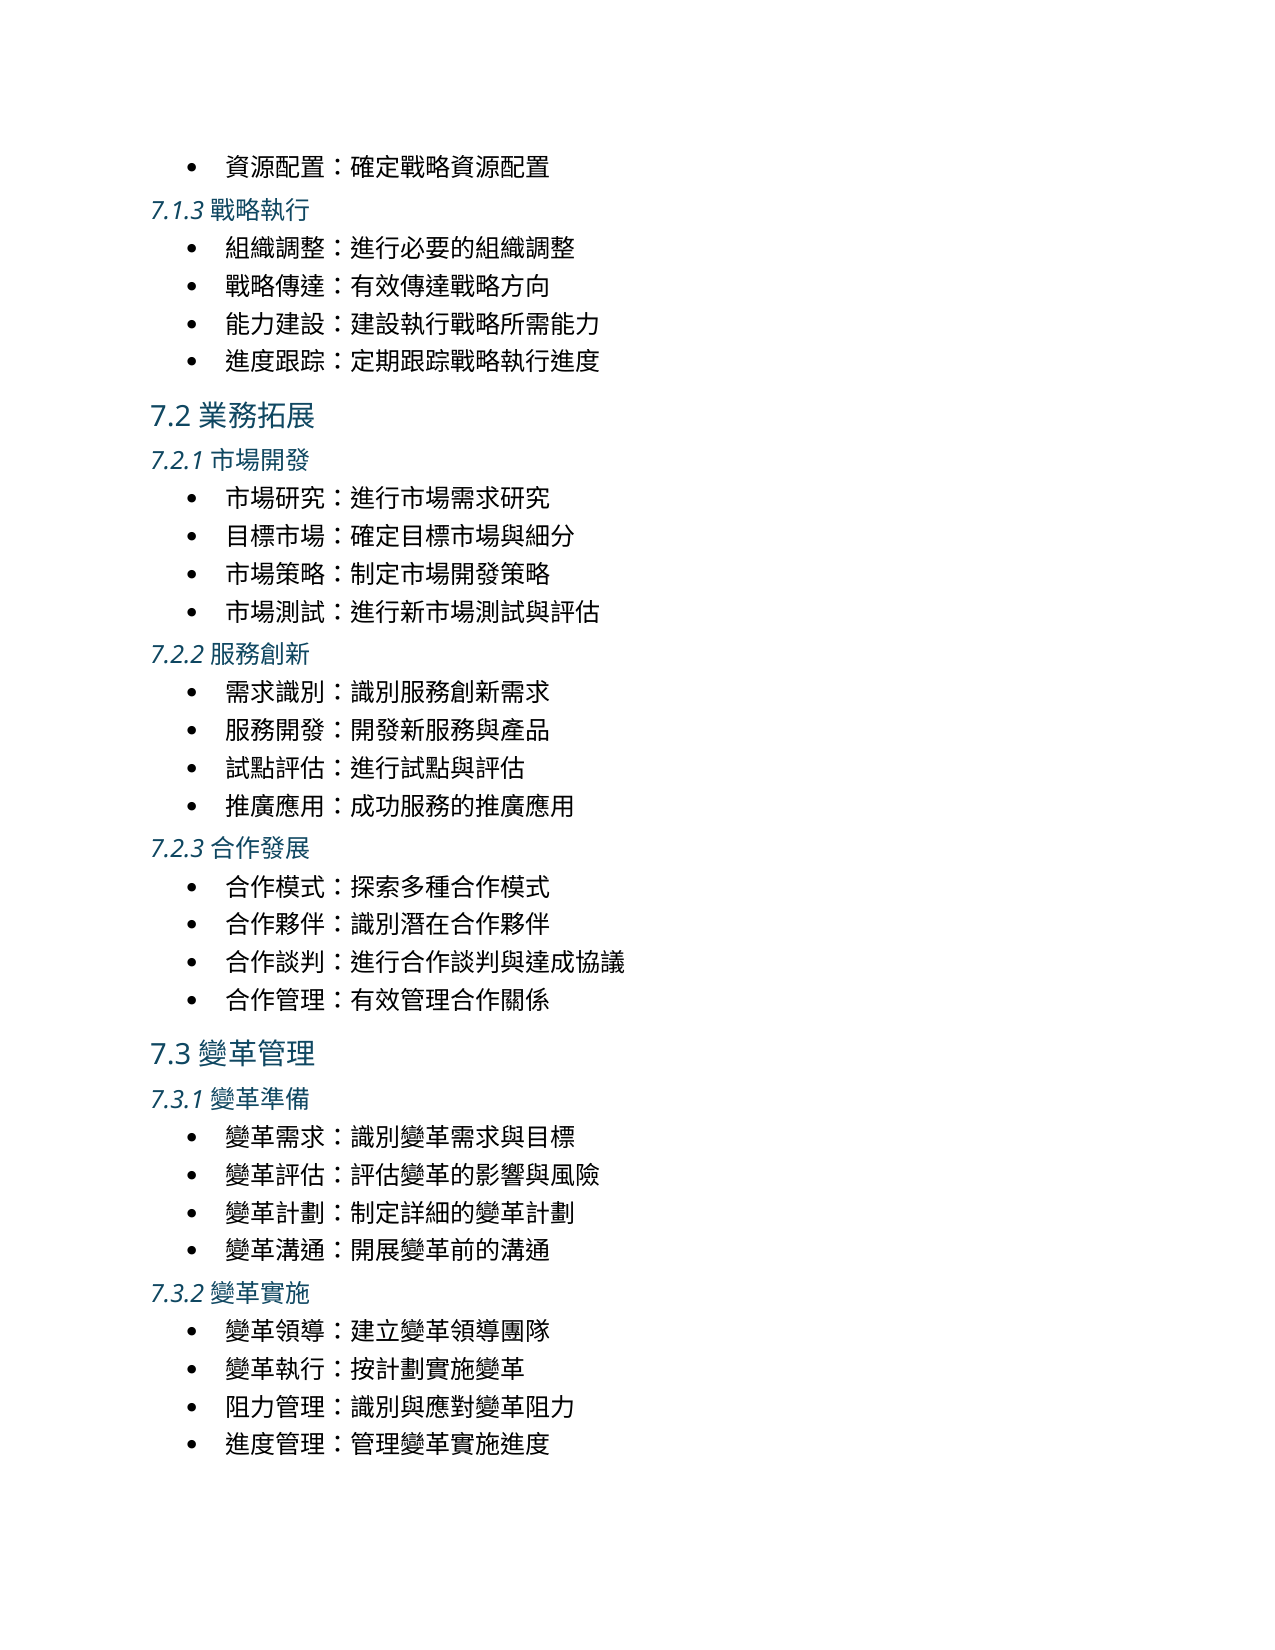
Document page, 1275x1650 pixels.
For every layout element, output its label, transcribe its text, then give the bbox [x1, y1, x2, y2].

list 能力建設：建設執行戰略所需能力 [187, 306, 1125, 340]
list 推廣應用：成功服務的推廣應用 [187, 788, 1125, 823]
list 變革評估：評估變革的影響與風險 [187, 1157, 1125, 1191]
list 服務開發：開發新服務與產品 [187, 713, 1125, 747]
subtitle 7.3 變革管理 [150, 1033, 1125, 1073]
subtitle 7.1.3 戰略執行 [150, 192, 1125, 226]
list 需求識別：識別服務創新需求 [187, 675, 1125, 709]
subtitle 7.3.1 變革準備 [150, 1081, 1125, 1115]
list 市場測試：進行新市場測試與評估 [187, 594, 1125, 628]
list 變革溝通：開展變革前的溝通 [187, 1233, 1125, 1267]
list 進度跟踪：定期跟踪戰略執行進度 [187, 344, 1125, 378]
subtitle 7.2 業務拓展 [150, 395, 1125, 434]
list 變革執行：按計劃實施變革 [187, 1351, 1125, 1386]
list 資源配置：確定戰略資源配置 [187, 150, 1125, 184]
list 變革領導：建立變革領導團隊 [187, 1314, 1125, 1348]
list 變革計劃：制定詳細的變革計劃 [187, 1195, 1125, 1229]
list 合作管理：有效管理合作關係 [187, 983, 1125, 1017]
list 市場研究：進行市場需求研究 [187, 481, 1125, 515]
list 目標市場：確定目標市場與細分 [187, 519, 1125, 553]
list 戰略傳達：有效傳達戰略方向 [187, 268, 1125, 302]
list 合作談判：進行合作談判與達成協議 [187, 945, 1125, 979]
list 變革需求：識別變革需求與目標 [187, 1119, 1125, 1154]
list 進度管理：管理變革實施進度 [187, 1427, 1125, 1461]
list 試點評估：進行試點與評估 [187, 751, 1125, 785]
list 組織調整：進行必要的組織調整 [187, 231, 1125, 265]
list 阻力管理：識別與應對變革阻力 [187, 1389, 1125, 1423]
list 合作夥伴：識別潛在合作夥伴 [187, 907, 1125, 941]
list 市場策略：制定市場開發策略 [187, 557, 1125, 591]
subtitle 7.2.3 合作發展 [150, 831, 1125, 865]
subtitle 7.2.1 市場開發 [150, 443, 1125, 477]
subtitle 7.2.2 服務創新 [150, 637, 1125, 671]
list 合作模式：探索多種合作模式 [187, 869, 1125, 903]
subtitle 7.3.2 變革實施 [150, 1275, 1125, 1309]
